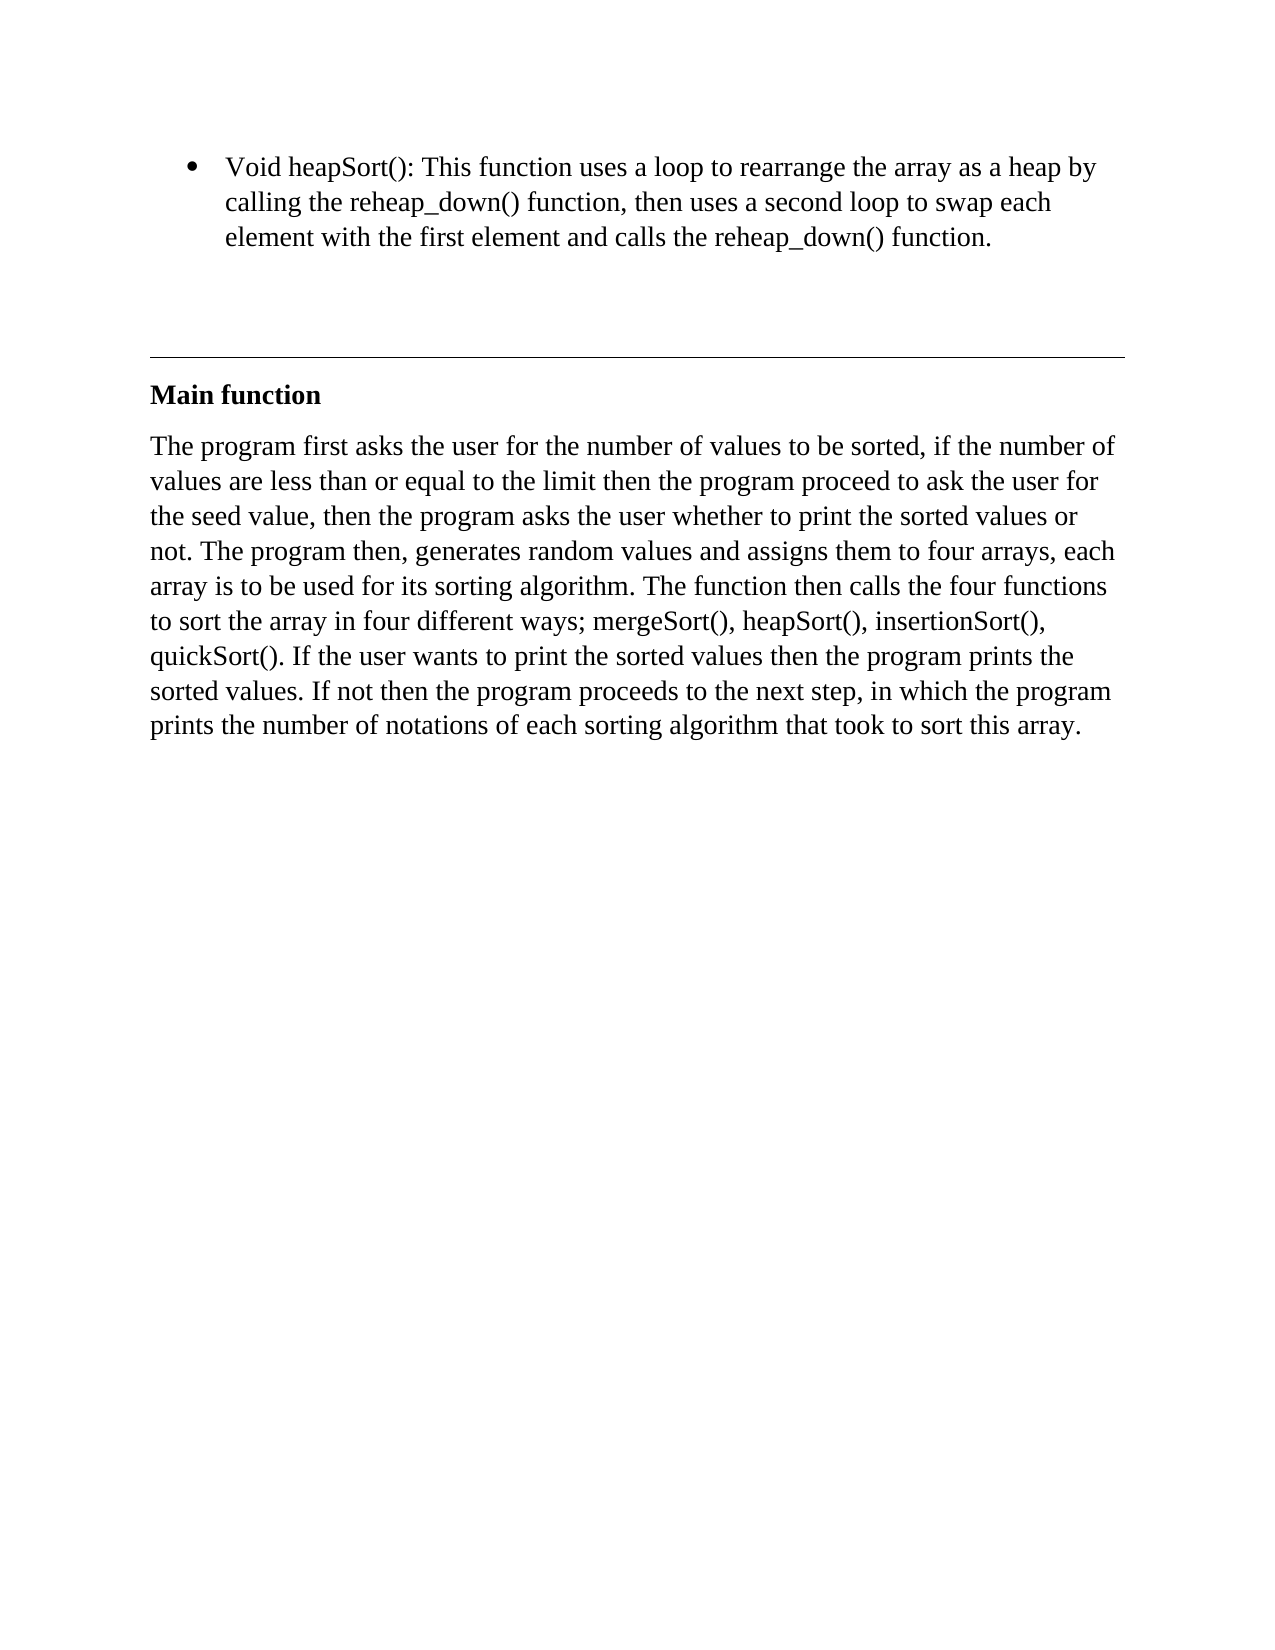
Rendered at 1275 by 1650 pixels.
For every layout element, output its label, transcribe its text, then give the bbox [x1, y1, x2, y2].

text The program first asks the user for the number of values to be sorted, if the number of values are less than or equal to the limit then the program proceed to ask the user for the seed value, then the program asks the user whether to print the sorted values or not. The program then, generates random values and assigns them to four arrays, each array is to be used for its sorting algorithm. The function then calls the four functions to sort the array in four different ways; mergeSort(), heapSort(), insertionSort(), quickSort(). If the user wants to print the sorted values then the program prints the sorted values. If not then the program proceeds to the next step, in which the program prints the number of notations of each sorting algorithm that took to sort this array. [150, 429, 1125, 741]
list Void heapSort(): This function uses a loop to rearrange the array as a heap by calling the reheap_down() function, then uses a second loop to swap each element with the first element and calls the reheap_down() function. [187, 150, 1125, 252]
text Main function [150, 378, 1125, 410]
